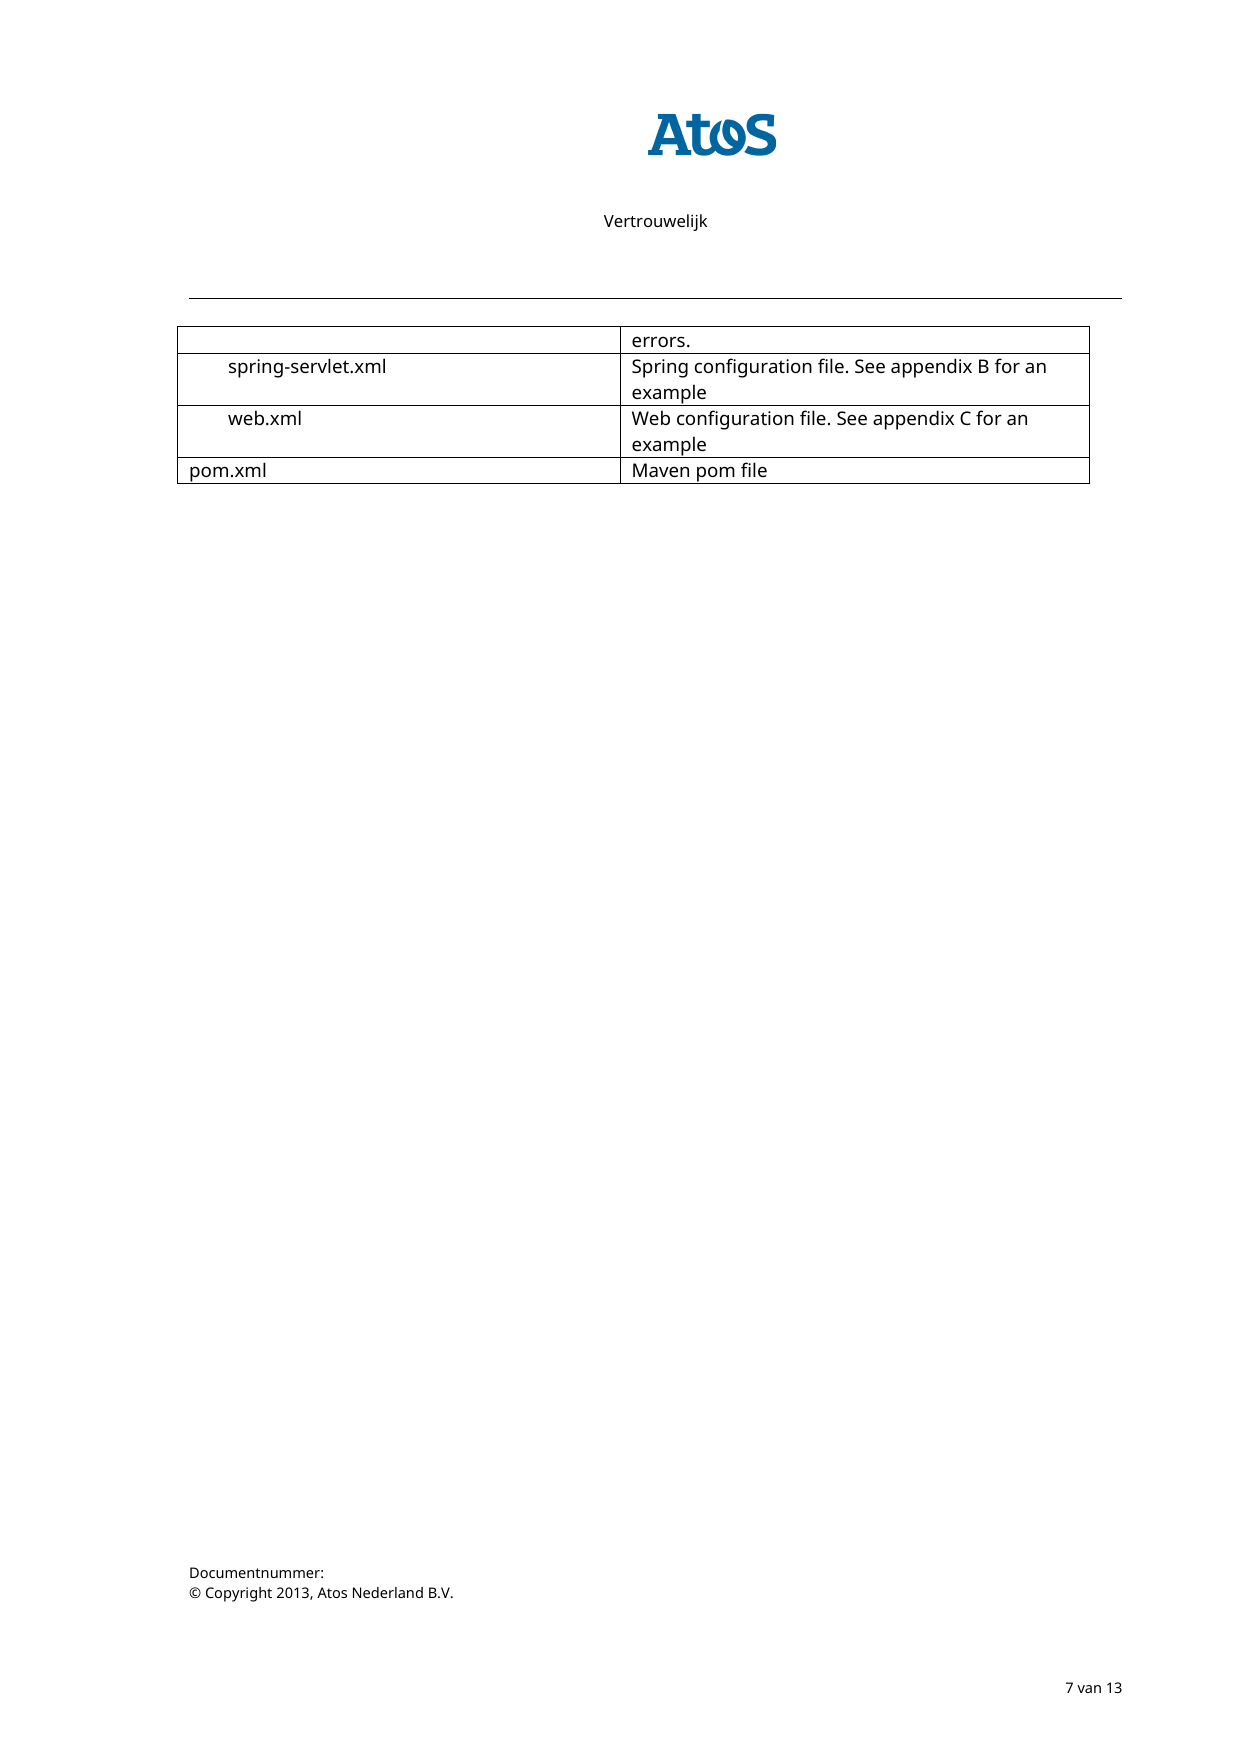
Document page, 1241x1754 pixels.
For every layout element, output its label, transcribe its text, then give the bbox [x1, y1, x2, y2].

table_cell error.jsp [178, 327, 620, 353]
table_cell spring-servlet.xml [178, 354, 620, 405]
table_cell Spring configuration file. See appendix B for an example [621, 354, 1089, 405]
table_cell web.xml [178, 406, 620, 457]
table_cell Maven pom file [621, 458, 1089, 483]
table_cell pom.xml [178, 458, 620, 483]
table_cell Web configuration file. See appendix C for an example [621, 406, 1089, 457]
picture [646, 112, 778, 157]
table_cell Standard error file used by Spring to display errors. [621, 327, 1089, 353]
